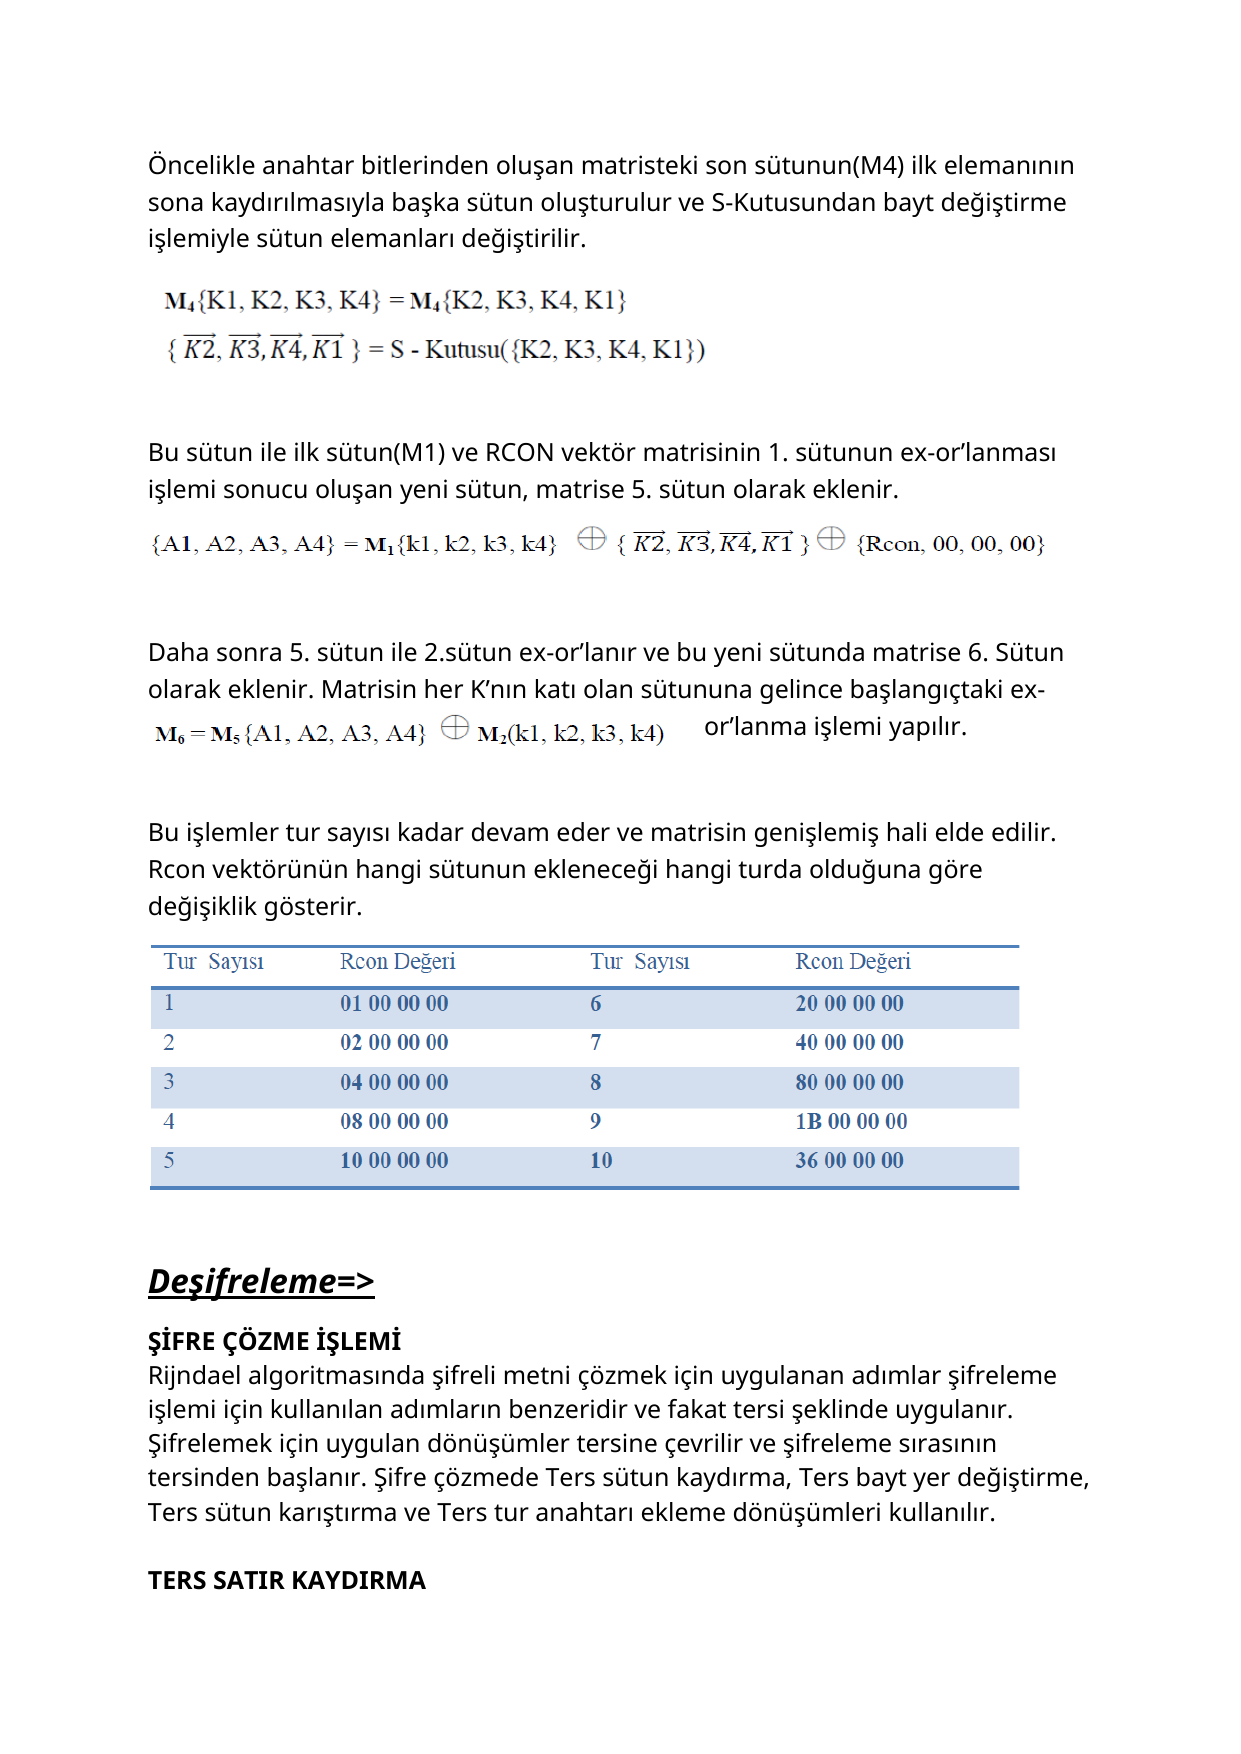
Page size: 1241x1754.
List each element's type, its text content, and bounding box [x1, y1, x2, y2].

text Deşifreleme=> [148, 996, 1093, 1304]
text Daha sonra 5. sütun ile 2.sütun ex-or’lanır ve bu yeni sütunda matrise 6. Sütun olarak eklenir. Matrisin her K’nın katı olan sütununa gelince başlangıçtaki ex-or’lanma işlemi yapılır. [148, 525, 1093, 742]
text Bu sütun ile ilk sütun(M1) ve RCON vektör matrisinin 1. sütunun ex-or’lanması işlemi sonucu oluşan yeni sütun, matrise 5. sütun olarak eklenir. [148, 435, 1093, 506]
picture [147, 707, 686, 763]
text Rijndael algoritmasında şifreli metni çözmek için uygulanan adımlar şifreleme işlemi için kullanılan adımların benzeridir ve fakat tersi şeklinde uygulanır. Şifrelemek için uygulan dönüşümler tersine çevrilir ve şifreleme sırasının tersinden başlanır. Şifre çözmede Ters sütun kaydırma, Ters bayt yer değiştirme, Ters sütun karıştırma ve Ters tur anahtarı ekleme dönüşümleri kullanılır. [148, 1358, 1093, 1528]
text Öncelikle anahtar bitlerinden oluşan matristeki son sütunun(M4) ilk elemanının sona kaydırılmasıyla başka sütun oluşturulur ve S-Kutusundan bayt değiştirme işlemiyle sütun elemanları değiştirilir. [148, 148, 1093, 255]
text Bu işlemler tur sayısı kadar devam eder ve matrisin genişlemiş hali elde edilir. Rcon vektörünün hangi sütunun ekleneceği hangi turda olduğuna göre değişiklik gösterir. [148, 815, 1093, 923]
text ŞİFRE ÇÖZME İŞLEMİ [148, 1324, 1093, 1358]
picture [147, 942, 1019, 1189]
picture [138, 520, 1047, 570]
text TERS SATIR KAYDIRMA [148, 1562, 1093, 1596]
picture [147, 275, 720, 398]
